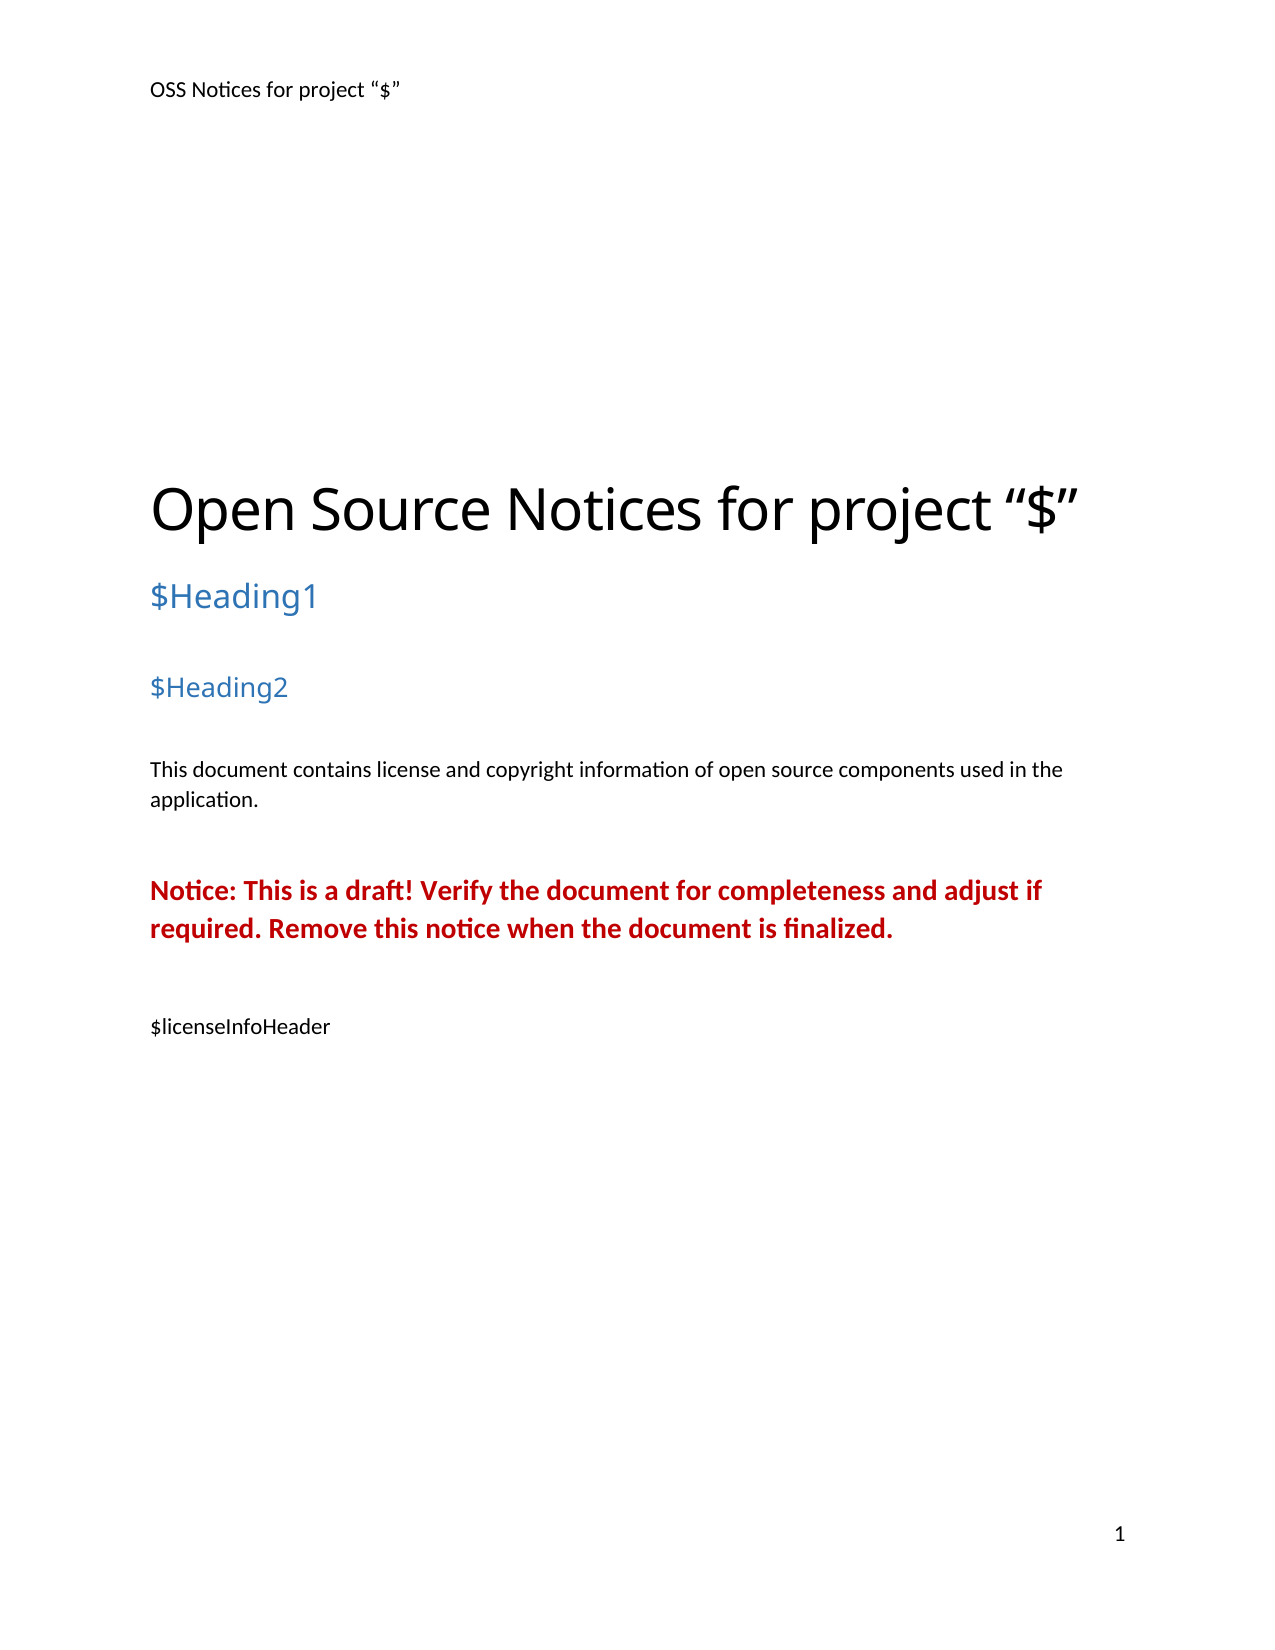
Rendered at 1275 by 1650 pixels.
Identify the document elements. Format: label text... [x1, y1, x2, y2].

subtitle $Heading1 [150, 572, 1125, 618]
subtitle $Heading2 [150, 668, 1125, 705]
text $licenseInfoHeader [150, 1012, 1125, 1040]
text Notice: This is a draft! Verify the document for completeness and adjust if required. Remove this notice when the document is finalized. [150, 872, 1125, 946]
text This document contains license and copyright information of open source components used in the application. [150, 755, 1125, 813]
title Open Source Notices for project “$” [150, 468, 1125, 547]
